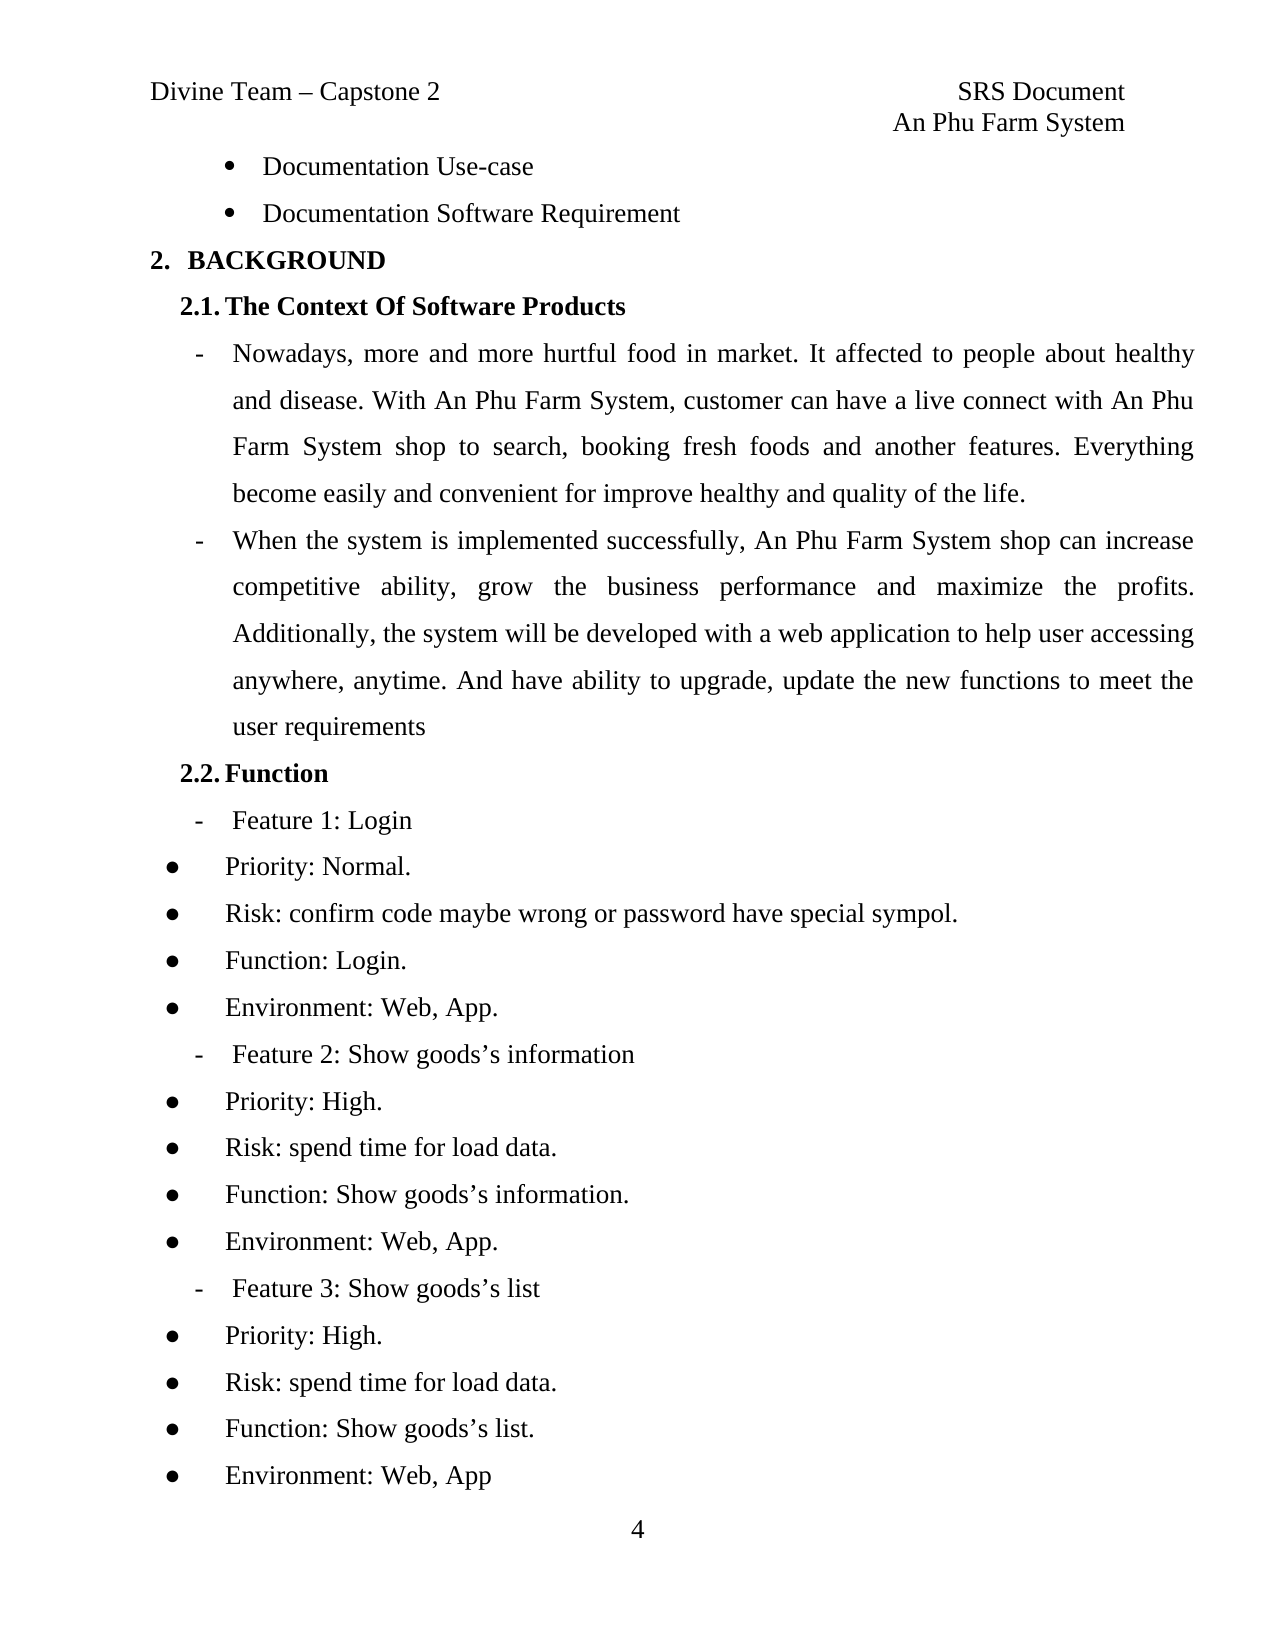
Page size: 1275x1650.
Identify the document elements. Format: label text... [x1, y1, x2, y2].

list Function: Show goods’s information. [164, 1178, 1196, 1209]
list Function: Login. [164, 944, 1196, 975]
list Documentation Use-case [225, 150, 1125, 181]
list Risk: spend time for load data. [164, 1131, 1196, 1163]
list Function [179, 757, 1125, 788]
list BACKGROUND [150, 244, 1125, 275]
list When the system is implemented successfully, An Phu Farm System shop can increase competitive ability, grow the business performance and maximize the profits. Additionally, the system will be developed with a web application to help user accessing anywhere, anytime. And have ability to upgrade, update the new functions to meet the user requirements [195, 524, 1196, 742]
list Priority: Normal. [164, 850, 1196, 882]
list Documentation Software Requirement [225, 197, 1125, 228]
list Priority: High. [164, 1084, 1196, 1116]
list The Context Of Software Products [179, 290, 1125, 322]
list Environment: Web, App. [164, 1225, 1196, 1256]
list Environment: Web, App. [164, 991, 1196, 1022]
list Nowadays, more and more hurtful food in market. It affected to people about healthy and disease. With An Phu Farm System, customer can have a live connect with An Phu Farm System shop to search, booking fresh foods and another features. Everything become easily and convenient for improve healthy and quality of the life. [195, 337, 1196, 508]
list Feature 1: Login [194, 804, 1196, 835]
list Risk: spend time for load data. [164, 1366, 1196, 1397]
list Environment: Web, App [164, 1459, 1196, 1491]
list Function: Show goods’s list. [164, 1412, 1196, 1444]
list Feature 2: Show goods’s information [194, 1038, 1196, 1069]
list Feature 3: Show goods’s list [194, 1272, 1196, 1303]
list Priority: High. [164, 1319, 1196, 1350]
list Risk: confirm code maybe wrong or password have special sympol. [164, 897, 1196, 928]
